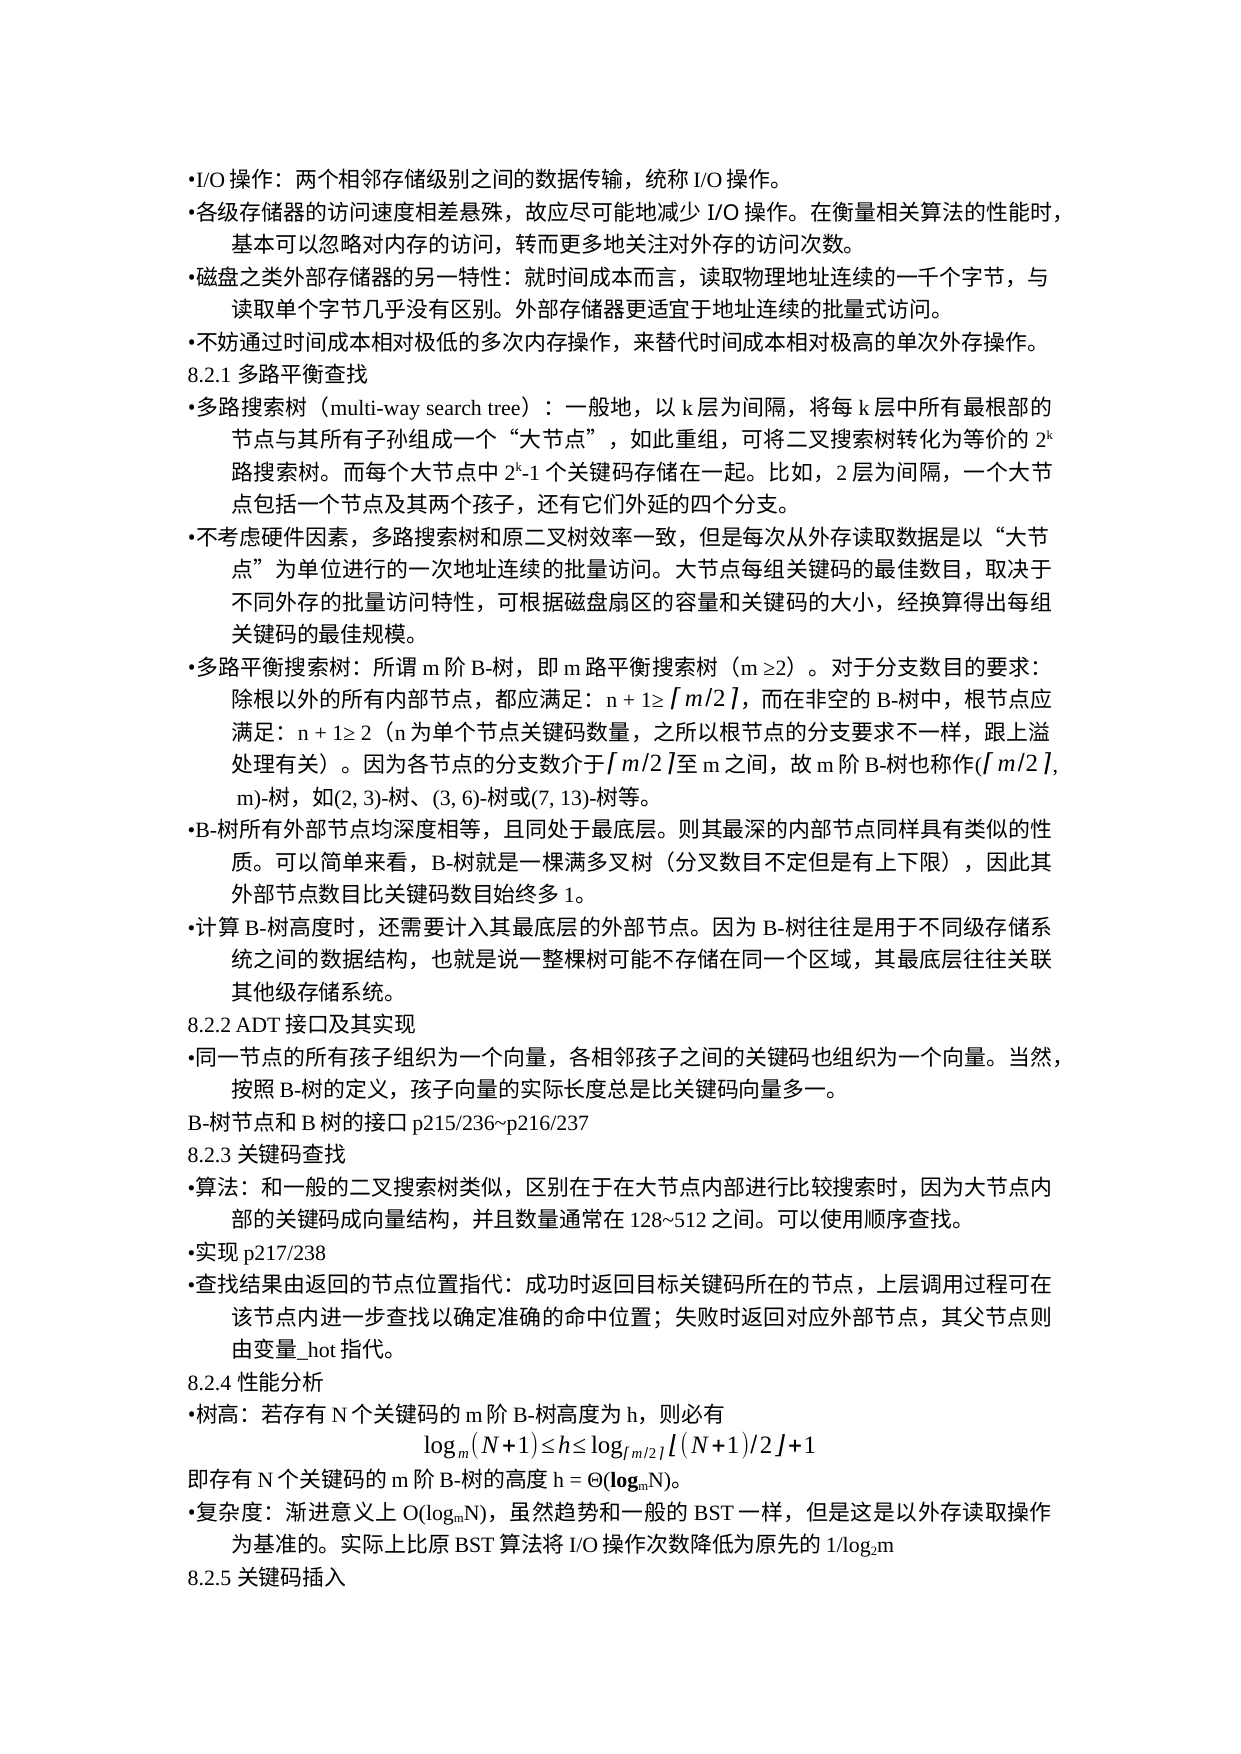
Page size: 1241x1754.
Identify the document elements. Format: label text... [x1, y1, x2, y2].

text •同一节点的所有孩子组织为一个向量，各相邻孩子之间的关键码也组织为一个向量。当然，按照B-树的定义，孩子向量的实际长度总是比关键码向量多一。 [187, 1039, 1053, 1104]
text 即存有N个关键码的m阶B-树的高度h = Θ(logmN)。 [187, 1462, 1053, 1494]
text 8.2.5 关键码插入 [187, 1559, 1053, 1592]
text •算法：和一般的二叉搜索树类似，区别在于在大节点内部进行比较搜索时，因为大节点内部的关键码成向量结构，并且数量通常在128~512之间。可以使用顺序查找。 [187, 1169, 1053, 1234]
text •实现p217/238 [187, 1234, 1053, 1267]
text •复杂度：渐进意义上O(logmN)，虽然趋势和一般的BST一样，但是这是以外存读取操作为基准的。实际上比原BST算法将I/O操作次数降低为原先的1/log2m [187, 1494, 1053, 1559]
text •计算B-树高度时，还需要计入其最底层的外部节点。因为B-树往往是用于不同级存储系统之间的数据结构，也就是说一整棵树可能不存储在同一个区域，其最底层往往关联其他级存储系统。 [187, 909, 1053, 1007]
text •多路搜索树（multi-way search tree）：一般地，以k层为间隔，将每k层中所有最根部的节点与其所有子孙组成一个“大节点”，如此重组，可将二叉搜索树转化为等价的2k路搜索树。而每个大节点中2k-1个关键码存储在一起。比如，2层为间隔，一个大节点包括一个节点及其两个孩子，还有它们外延的四个分支。 [187, 389, 1053, 519]
text •不考虑硬件因素，多路搜索树和原二叉树效率一致，但是每次从外存读取数据是以“大节点”为单位进行的一次地址连续的批量访问。大节点每组关键码的最佳数目，取决于不同外存的批量访问特性，可根据磁盘扇区的容量和关键码的大小，经换算得出每组关键码的最佳规模。 [187, 519, 1053, 649]
text •多路平衡搜索树：所谓m阶B-树，即m路平衡搜索树（m ≥2）。对于分支数目的要求：除根以外的所有内部节点，都应满足：n + 1≥ ，而在非空的B-树中，根节点应满足：n + 1≥ 2（n为单个节点关键码数量，之所以根节点的分支要求不一样，跟上溢处理有关）。因为各节点的分支数介于至m之间，故m阶B-树也称作(, m)-树，如(2, 3)-树、(3, 6)-树或(7, 13)-树等。 [187, 649, 1053, 812]
text 8.2.1 多路平衡查找 [187, 357, 1053, 389]
text 8.2.3 关键码查找 [187, 1137, 1053, 1169]
text •查找结果由返回的节点位置指代：成功时返回目标关键码所在的节点，上层调用过程可在该节点内进一步查找以确定准确的命中位置；失败时返回对应外部节点，其父节点则由变量_hot指代。 [187, 1267, 1053, 1364]
text 8.2.2 ADT接口及其实现 [187, 1007, 1053, 1039]
text •树高：若存有N个关键码的m阶B-树高度为h，则必有 [187, 1397, 1053, 1429]
text •不妨通过时间成本相对极低的多次内存操作，来替代时间成本相对极高的单次外存操作。 [187, 324, 1053, 357]
text •各级存储器的访问速度相差悬殊，故应尽可能地减少I/O操作。在衡量相关算法的性能时，基本可以忽略对内存的访问，转而更多地关注对外存的访问次数。 [187, 194, 1053, 259]
text •磁盘之类外部存储器的另一特性：就时间成本而言，读取物理地址连续的一千个字节，与读取单个字节几乎没有区别。外部存储器更适宜于地址连续的批量式访问。 [187, 259, 1053, 324]
text 8.2.4 性能分析 [187, 1364, 1053, 1397]
text •B-树所有外部节点均深度相等，且同处于最底层。则其最深的内部节点同样具有类似的性质。可以简单来看，B-树就是一棵满多叉树（分叉数目不定但是有上下限），因此其外部节点数目比关键码数目始终多1。 [187, 812, 1053, 909]
text B-树节点和B树的接口p215/236~p216/237 [187, 1104, 1053, 1137]
text •I/O操作：两个相邻存储级别之间的数据传输，统称I/O操作。 [187, 162, 1053, 194]
